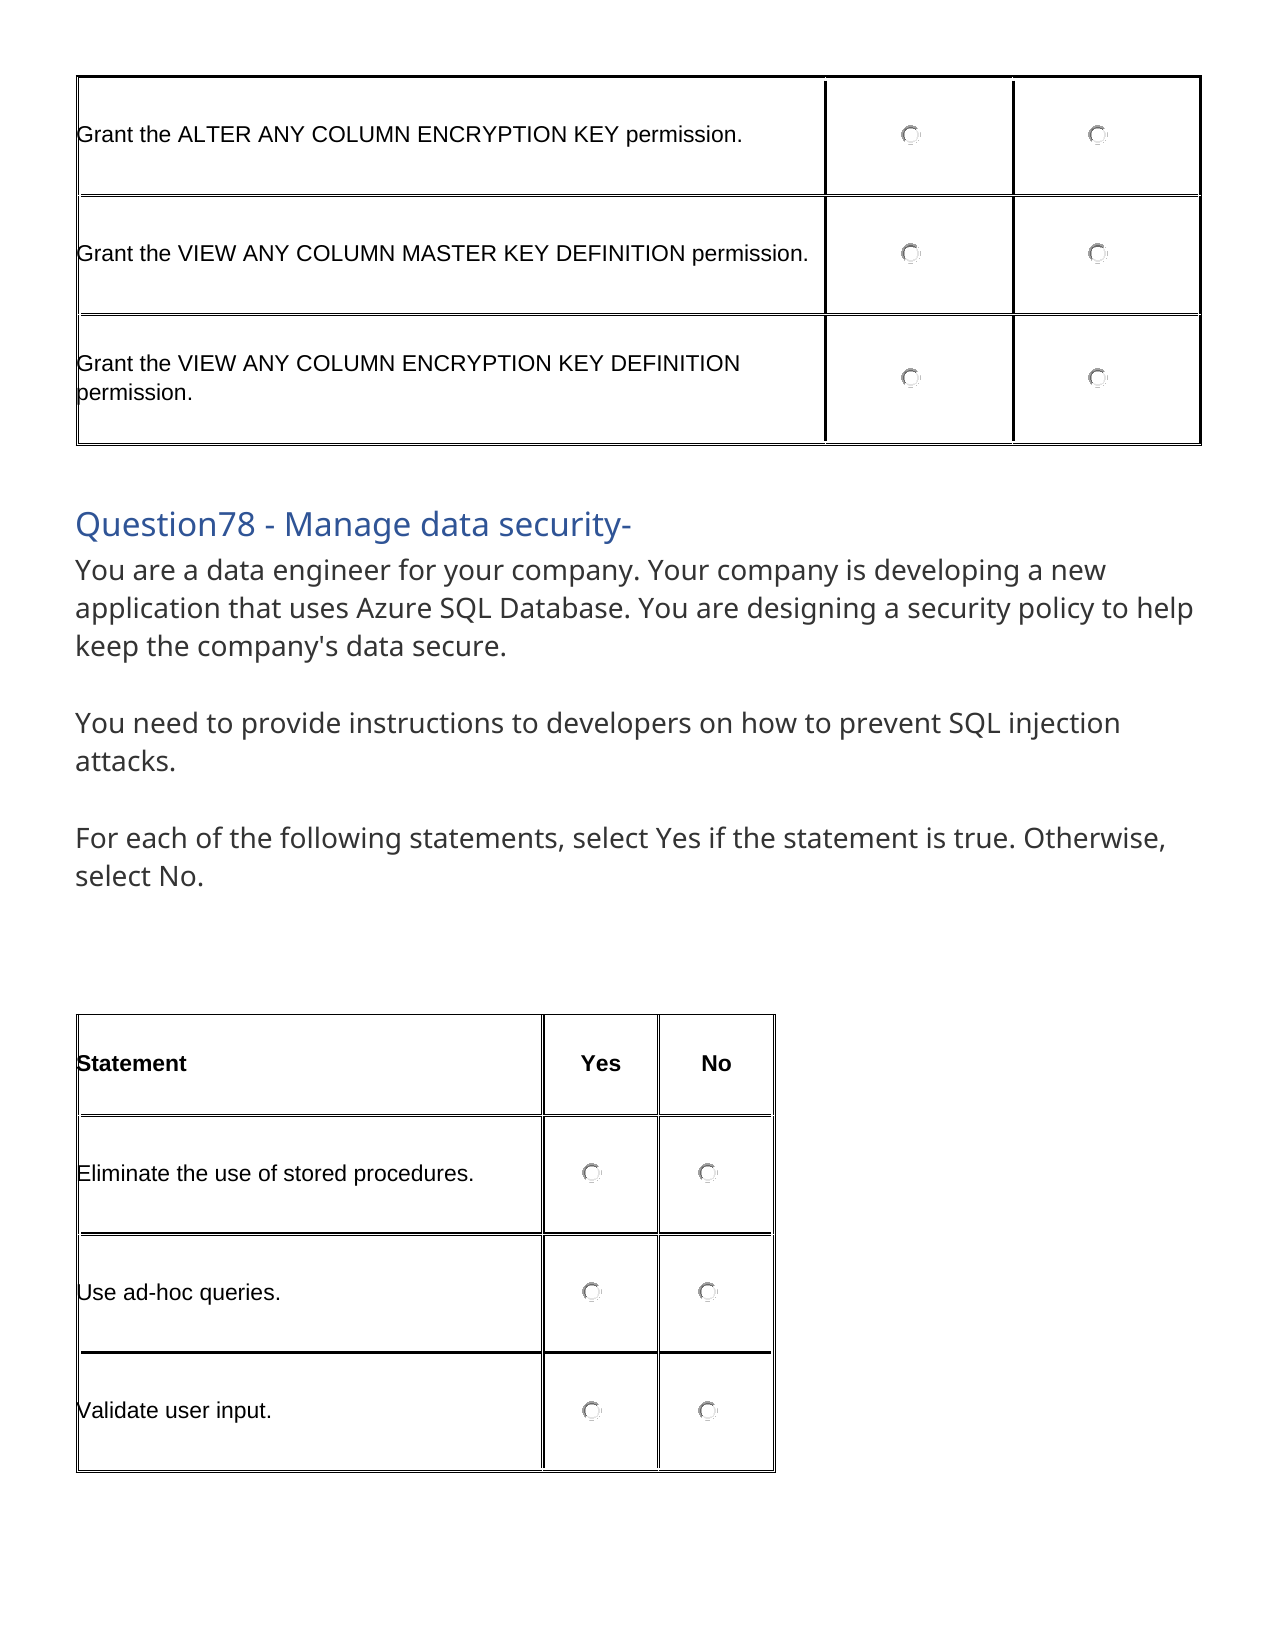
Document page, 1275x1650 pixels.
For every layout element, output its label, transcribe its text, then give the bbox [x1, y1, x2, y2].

table_cell [1013, 194, 1201, 312]
table_cell [827, 197, 1012, 312]
table_cell [825, 77, 1013, 194]
table_header Yes [545, 1015, 657, 1113]
table_cell Grant the ALTER ANY COLUMN ENCRYPTION KEY permission. [79, 78, 825, 194]
table_cell Grant the VIEW ANY COLUMN MASTER KEY DEFINITION permission. [77, 194, 825, 312]
table_cell Grant the VIEW ANY COLUMN ENCRYPTION KEY DEFINITION permission. [79, 313, 825, 442]
table_cell [1013, 313, 1200, 442]
table_cell [660, 1232, 773, 1351]
table_header No [660, 1015, 773, 1113]
table_cell [545, 1117, 657, 1232]
table_cell [1013, 78, 1199, 194]
subtitle Question78 - Manage data security- [75, 501, 1200, 546]
table_cell Eliminate the use of stored procedures. [79, 1114, 541, 1232]
table_cell [545, 1236, 657, 1351]
table_cell [825, 316, 1013, 442]
table_cell [543, 1354, 658, 1470]
table_header Statement [79, 1015, 541, 1113]
text You are a data engineer for your company. Your company is developing a new application that uses Azure SQL Database. You are designing a security policy to help keep the company's data secure. You need to provide instructions to developers on how to prevent SQL injection attacks. For each of the following statements, select Yes if the statement is true. Otherwise, select No. [75, 550, 1200, 895]
table_cell Use ad-hoc queries. [79, 1232, 541, 1351]
table_cell [659, 1351, 773, 1470]
table_cell Validate user input. [79, 1351, 543, 1470]
table_cell [660, 1114, 773, 1232]
